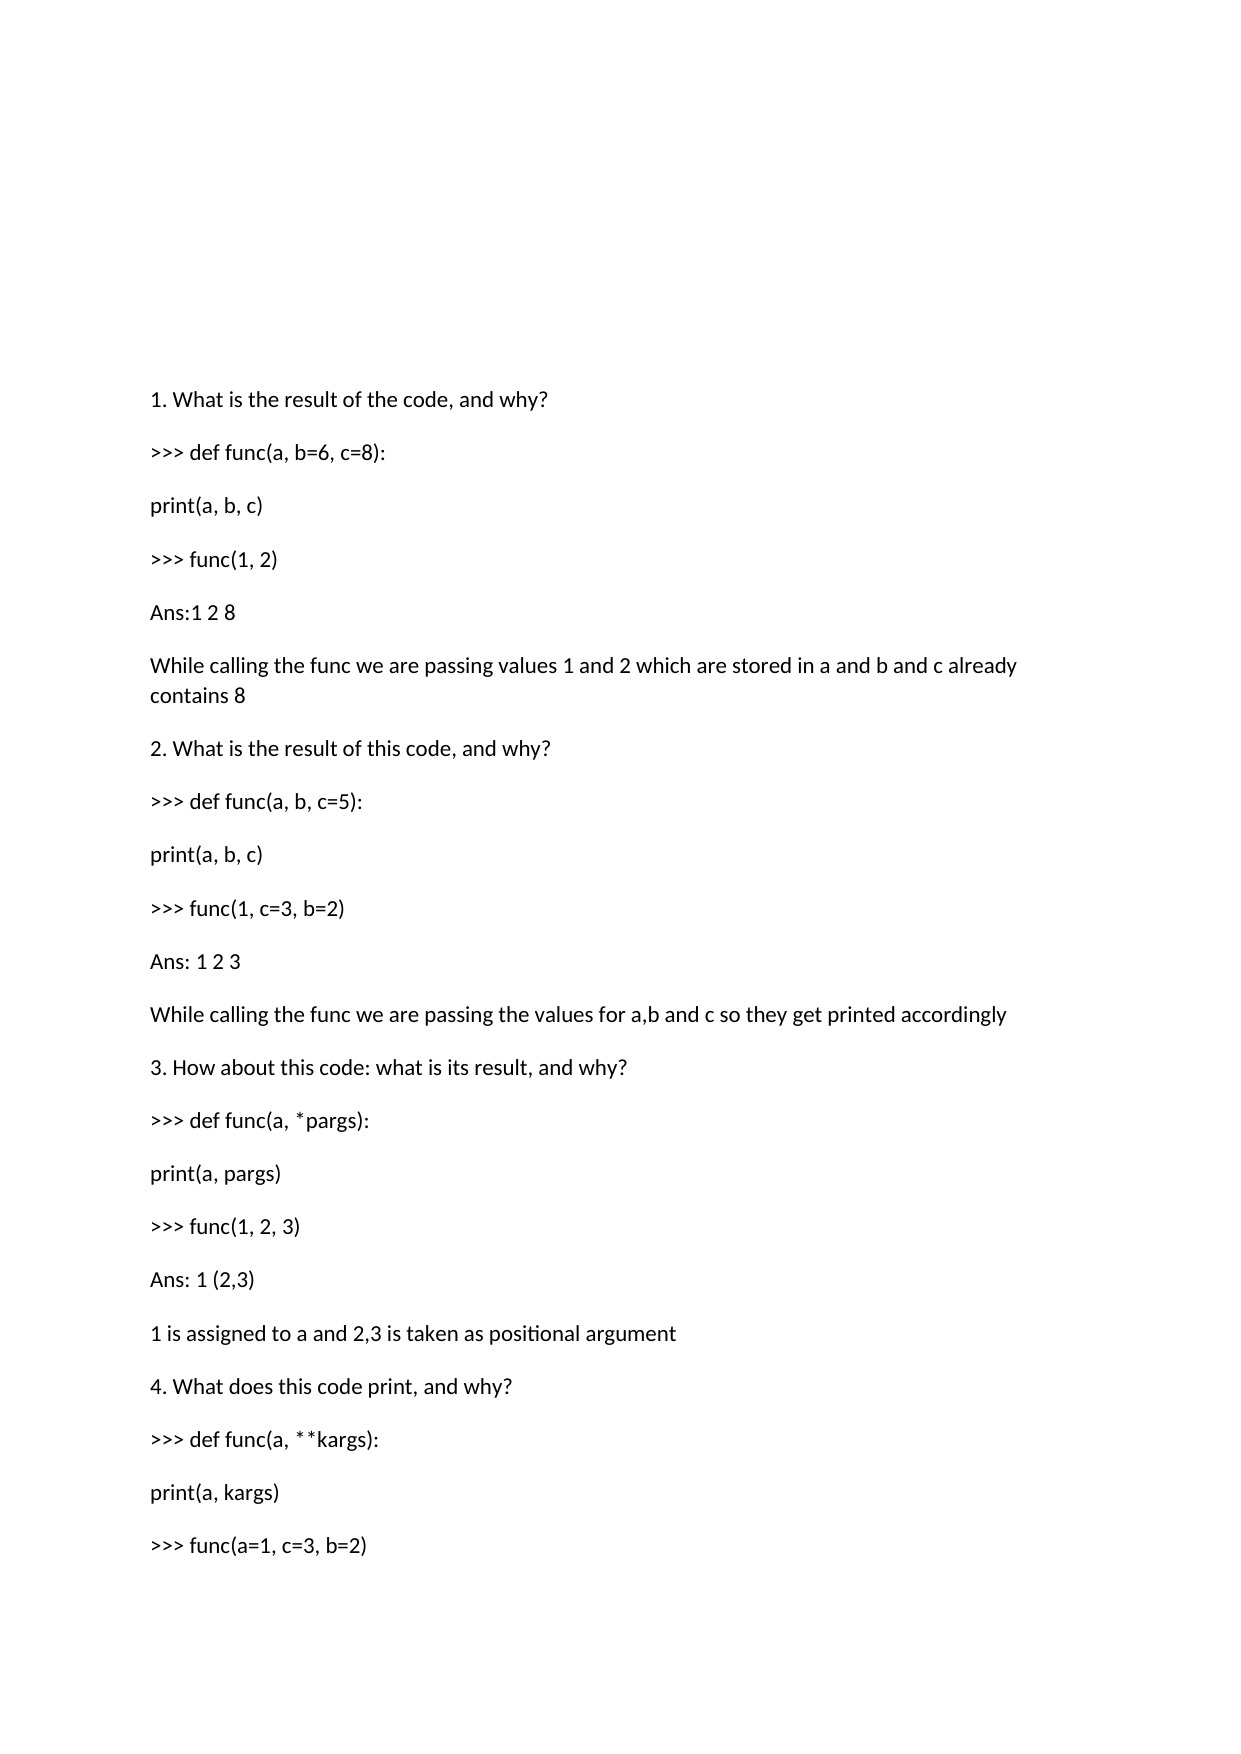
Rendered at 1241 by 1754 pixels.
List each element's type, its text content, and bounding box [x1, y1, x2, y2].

text >>> func(1, c=3, b=2) [150, 894, 1090, 922]
text While calling the func we are passing values 1 and 2 which are stored in a and b and c already contains 8 [150, 651, 1090, 709]
text 2. What is the result of this code, and why? [150, 734, 1090, 762]
text >>> def func(a, *pargs): [150, 1106, 1090, 1134]
text print(a, kargs) [150, 1478, 1090, 1506]
text Ans: 1 2 3 [150, 947, 1090, 975]
text >>> func(a=1, c=3, b=2) [150, 1531, 1090, 1559]
text print(a, b, c) [150, 841, 1090, 869]
text 1 is assigned to a and 2,3 is taken as positional argument [150, 1319, 1090, 1347]
text print(a, b, c) [150, 492, 1090, 520]
text >>> def func(a, b=6, c=8): [150, 438, 1090, 467]
text print(a, pargs) [150, 1159, 1090, 1187]
text >>> def func(a, b, c=5): [150, 787, 1090, 816]
text >>> func(1, 2) [150, 545, 1090, 573]
text 3. How about this code: what is its result, and why? [150, 1053, 1090, 1081]
text >>> func(1, 2, 3) [150, 1212, 1090, 1241]
text 4. What does this code print, and why? [150, 1372, 1090, 1400]
text Ans:1 2 8 [150, 598, 1090, 626]
text 1. What is the result of the code, and why? [150, 385, 1090, 413]
text While calling the func we are passing the values for a,b and c so they get printed accordingly [150, 1000, 1090, 1028]
text >>> def func(a, **kargs): [150, 1425, 1090, 1453]
text Ans: 1 (2,3) [150, 1266, 1090, 1294]
